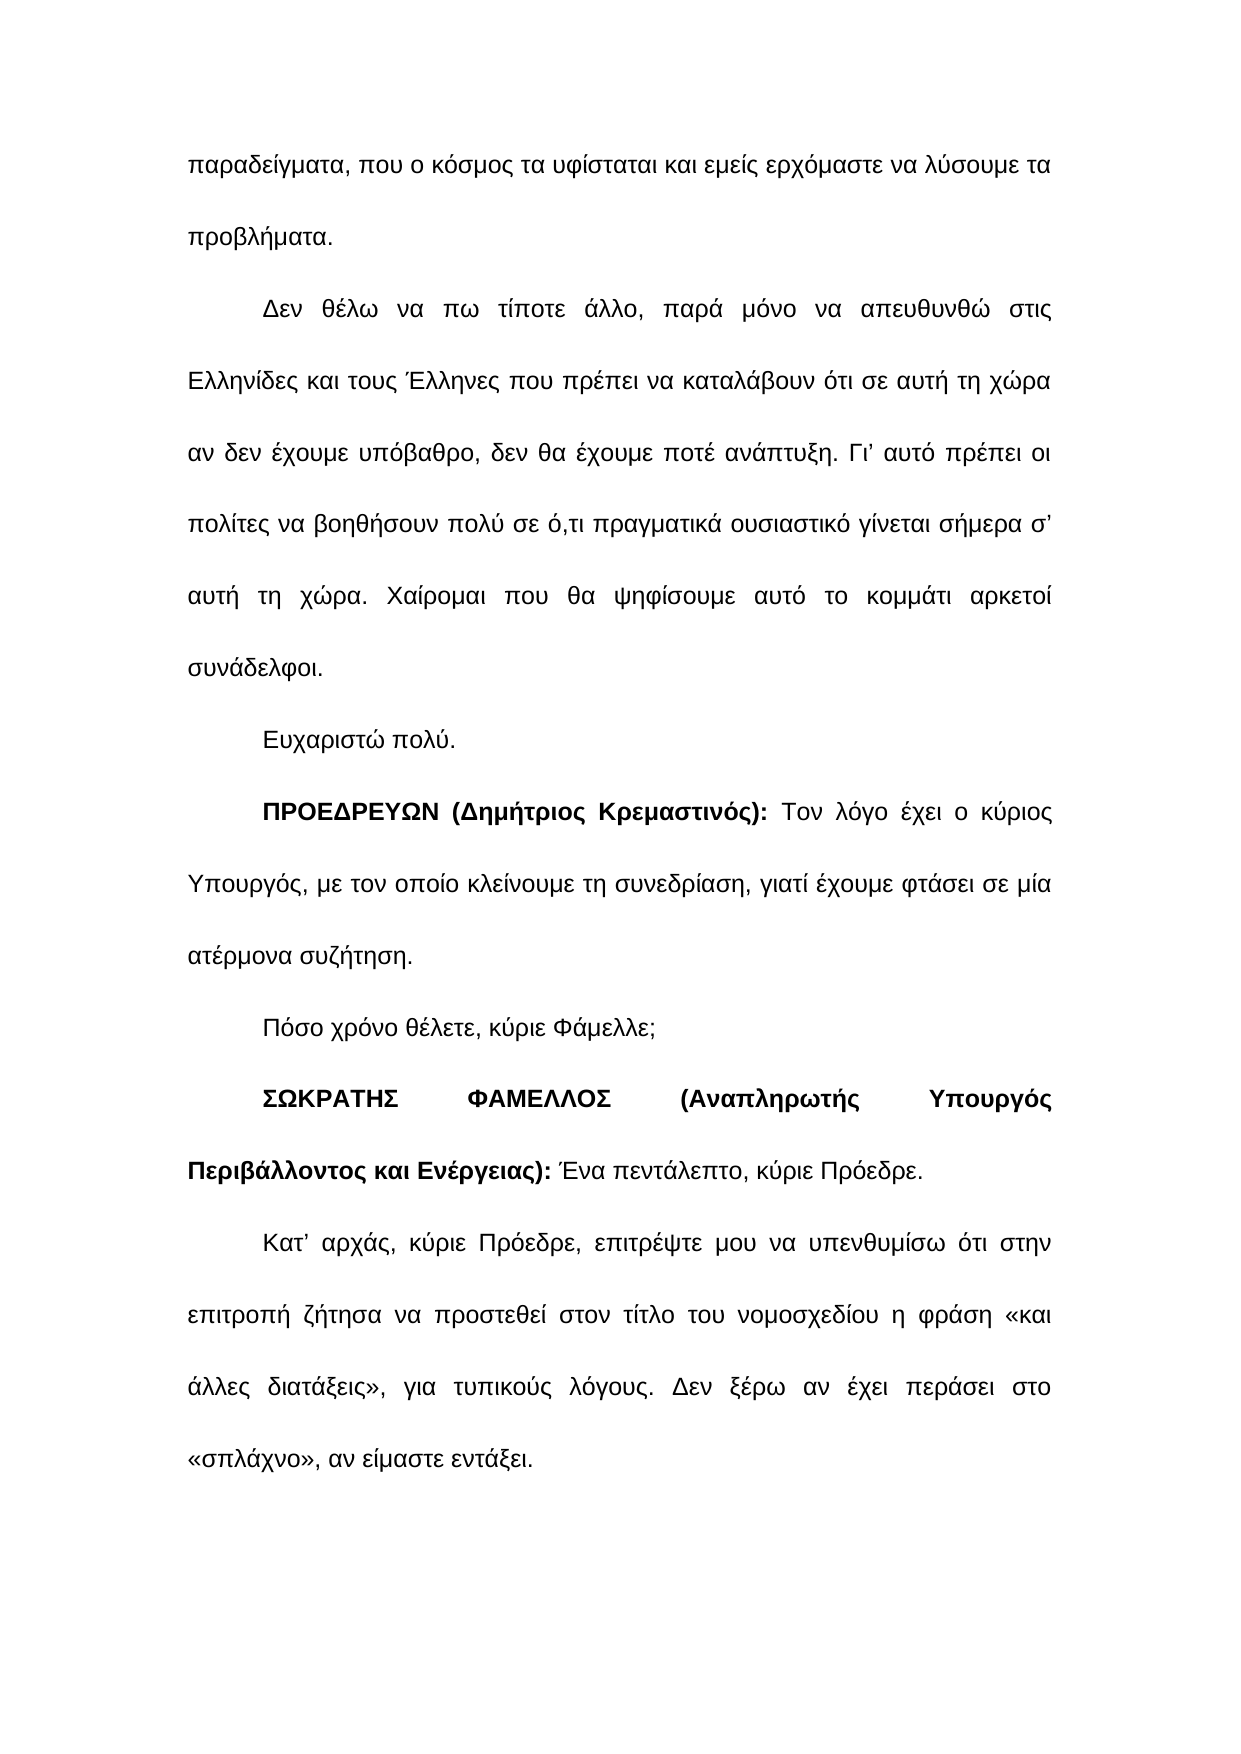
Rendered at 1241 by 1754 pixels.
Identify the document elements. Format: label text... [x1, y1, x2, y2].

text ΠΡΟΕΔΡΕΥΩΝ (Δημήτριος Κρεμαστινός): Τον λόγο έχει ο κύριος Υπουργός, με τον οποίο κλείνουμε τη συνεδρίαση, γιατί έχουμε φτάσει σε μία ατέρμονα συζήτηση. [187, 797, 1053, 969]
text Ευχαριστώ πολύ. [187, 725, 1053, 754]
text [187, 150, 1053, 251]
text Δεν θέλω να πω τίποτε άλλο, παρά μόνο να απευθυνθώ στις Ελληνίδες και τους Έλληνες που πρέπει να καταλάβουν ότι σε αυτή τη χώρα αν δεν έχουμε υπόβαθρο, δεν θα έχουμε ποτέ ανάπτυξη. Γι’ αυτό πρέπει οι πολίτες να βοηθήσουν πολύ σε ό,τι πραγματικά ουσιαστικό γίνεται σήμερα σ’ αυτή τη χώρα. Χαίρομαι που θα ψηφίσουμε αυτό το κομμάτι αρκετοί συνάδελφοι. [187, 294, 1053, 682]
text ΣΩΚΡΑΤΗΣ ΦΑΜΕΛΛΟΣ (Αναπληρωτής Υπουργός Περιβάλλοντος και Ενέργειας): Ένα πεντάλεπτο, κύριε Πρόεδρε. [187, 1084, 1053, 1185]
text Πόσο χρόνο θέλετε, κύριε Φάμελλε; [187, 1012, 1053, 1041]
text Κατ’ αρχάς, κύριε Πρόεδρε, επιτρέψτε μου να υπενθυμίσω ότι στην επιτροπή ζήτησα να προστεθεί στον τίτλο του νομοσχεδίου η φράση «και άλλες διατάξεις», για τυπικούς λόγους. Δεν ξέρω αν έχει περάσει στο «σπλάχνο», αν είμαστε εντάξει. [187, 1228, 1053, 1472]
